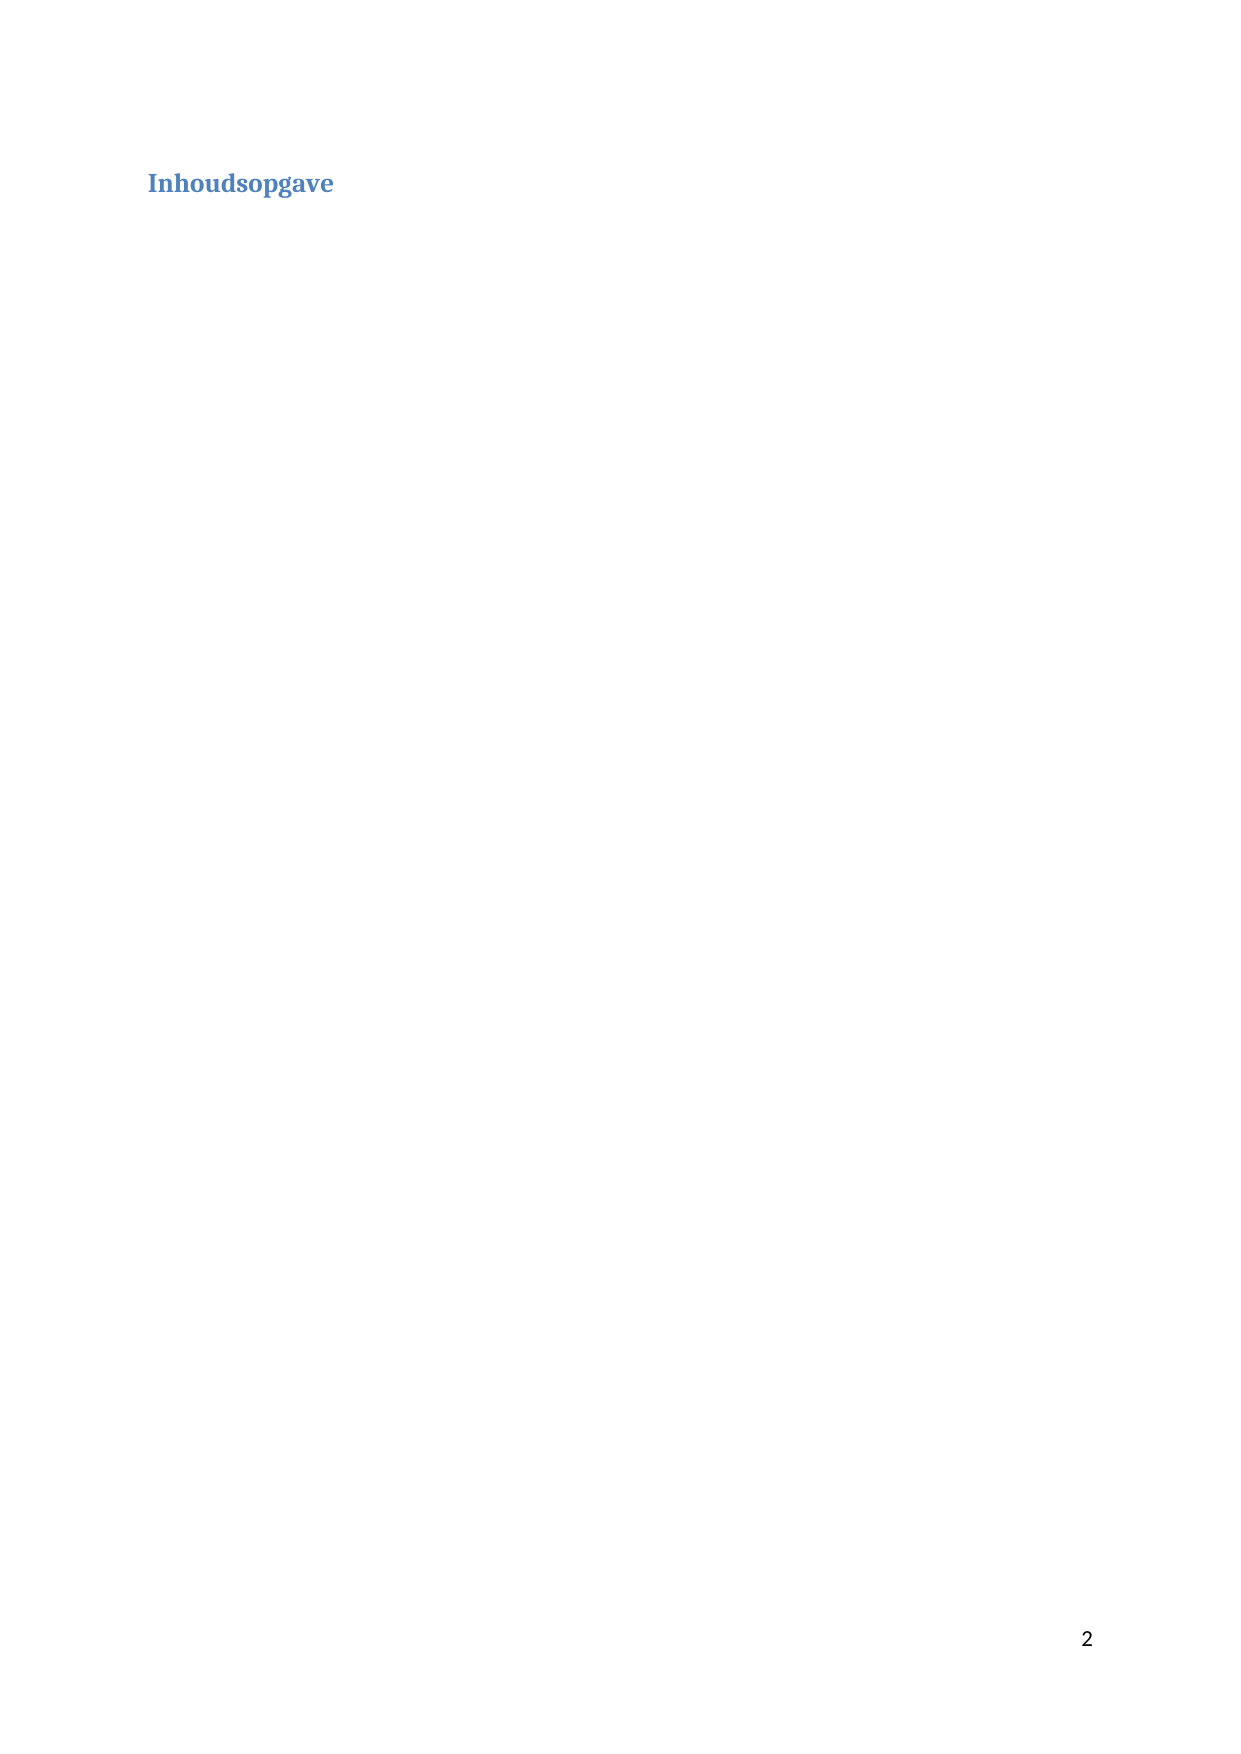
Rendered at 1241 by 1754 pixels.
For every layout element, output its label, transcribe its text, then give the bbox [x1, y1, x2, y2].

subtitle Inhoudsopgave [148, 168, 1093, 199]
